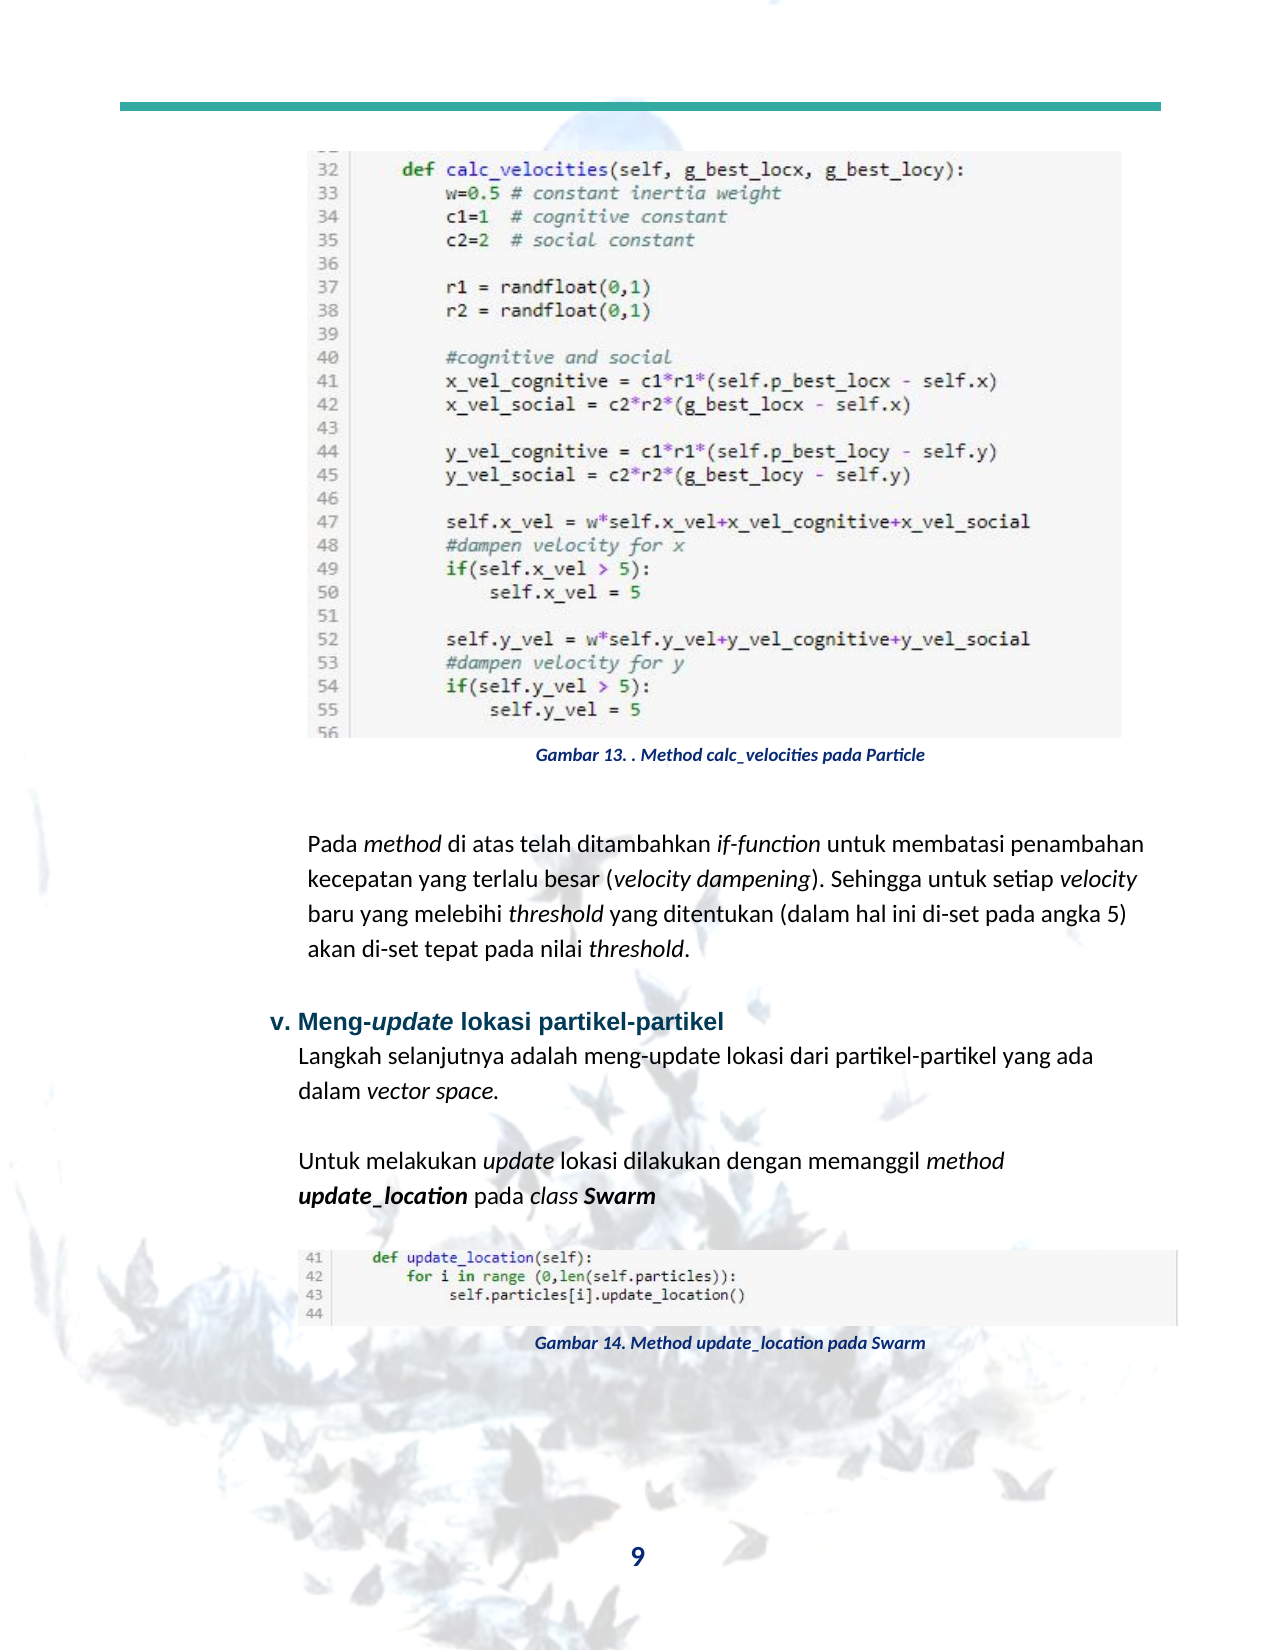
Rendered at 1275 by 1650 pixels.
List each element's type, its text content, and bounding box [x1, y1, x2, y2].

picture [307, 151, 1122, 738]
text Gambar 14. Method update_location pada Swarm [307, 1331, 1155, 1354]
subtitle v. Meng-update lokasi partikel-partikel [270, 1007, 1155, 1036]
text Langkah selanjutnya adalah meng-update lokasi dari partikel-partikel yang ada dalam vector space. [298, 1040, 1155, 1106]
text Pada method di atas telah ditambahkan if-function untuk membatasi penambahan kecepatan yang terlalu besar (velocity dampening). Sehingga untuk setiap velocity baru yang melebihi threshold yang ditentukan (dalam hal ini di-set pada angka 5) akan di-set tepat pada nilai threshold. [307, 828, 1155, 963]
picture [298, 1250, 1185, 1326]
text Untuk melakukan update lokasi dilakukan dengan memanggil method update_location pada class Swarm [298, 1145, 1155, 1211]
text Gambar 13. . Method calc_velocities pada Particle [307, 743, 1155, 766]
